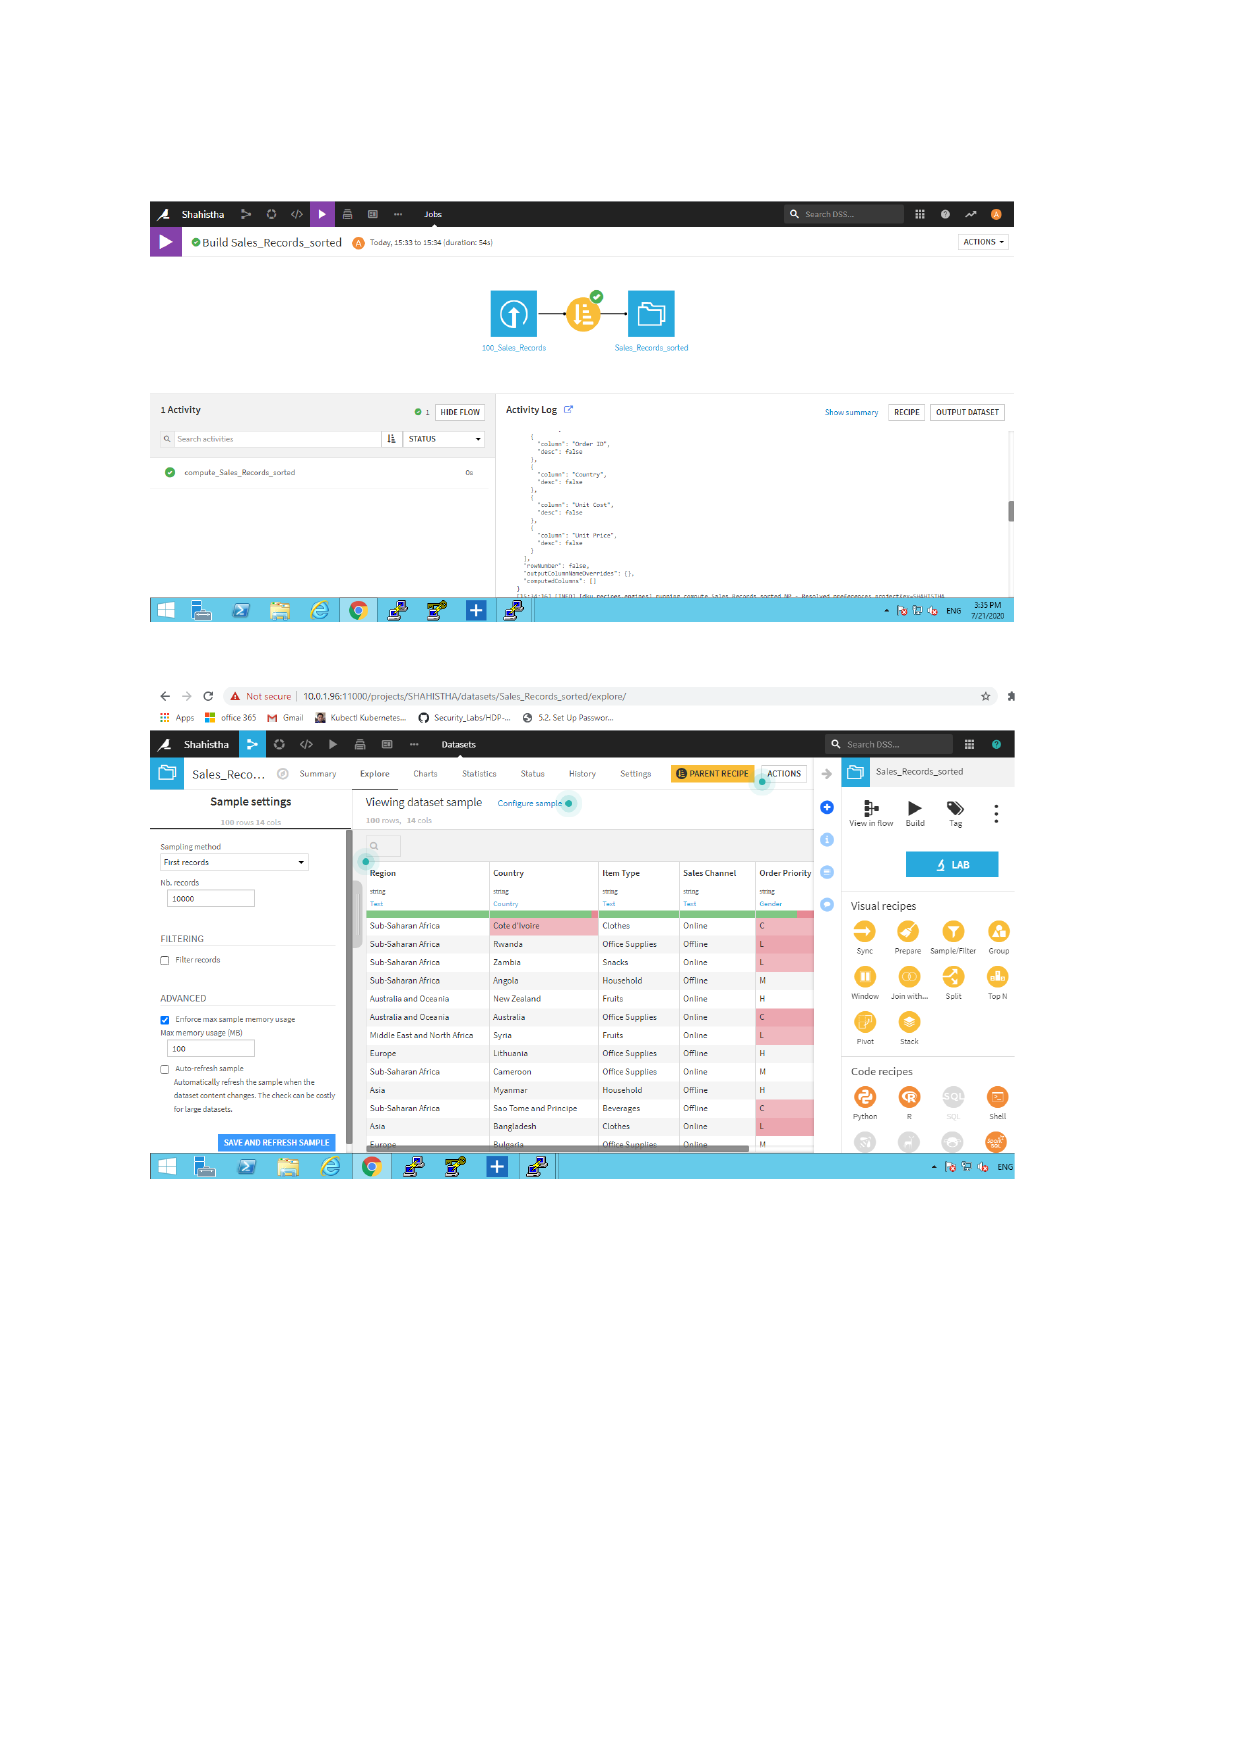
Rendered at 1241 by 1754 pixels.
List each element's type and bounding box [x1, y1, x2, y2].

picture [150, 687, 1015, 1179]
picture [150, 196, 1014, 622]
